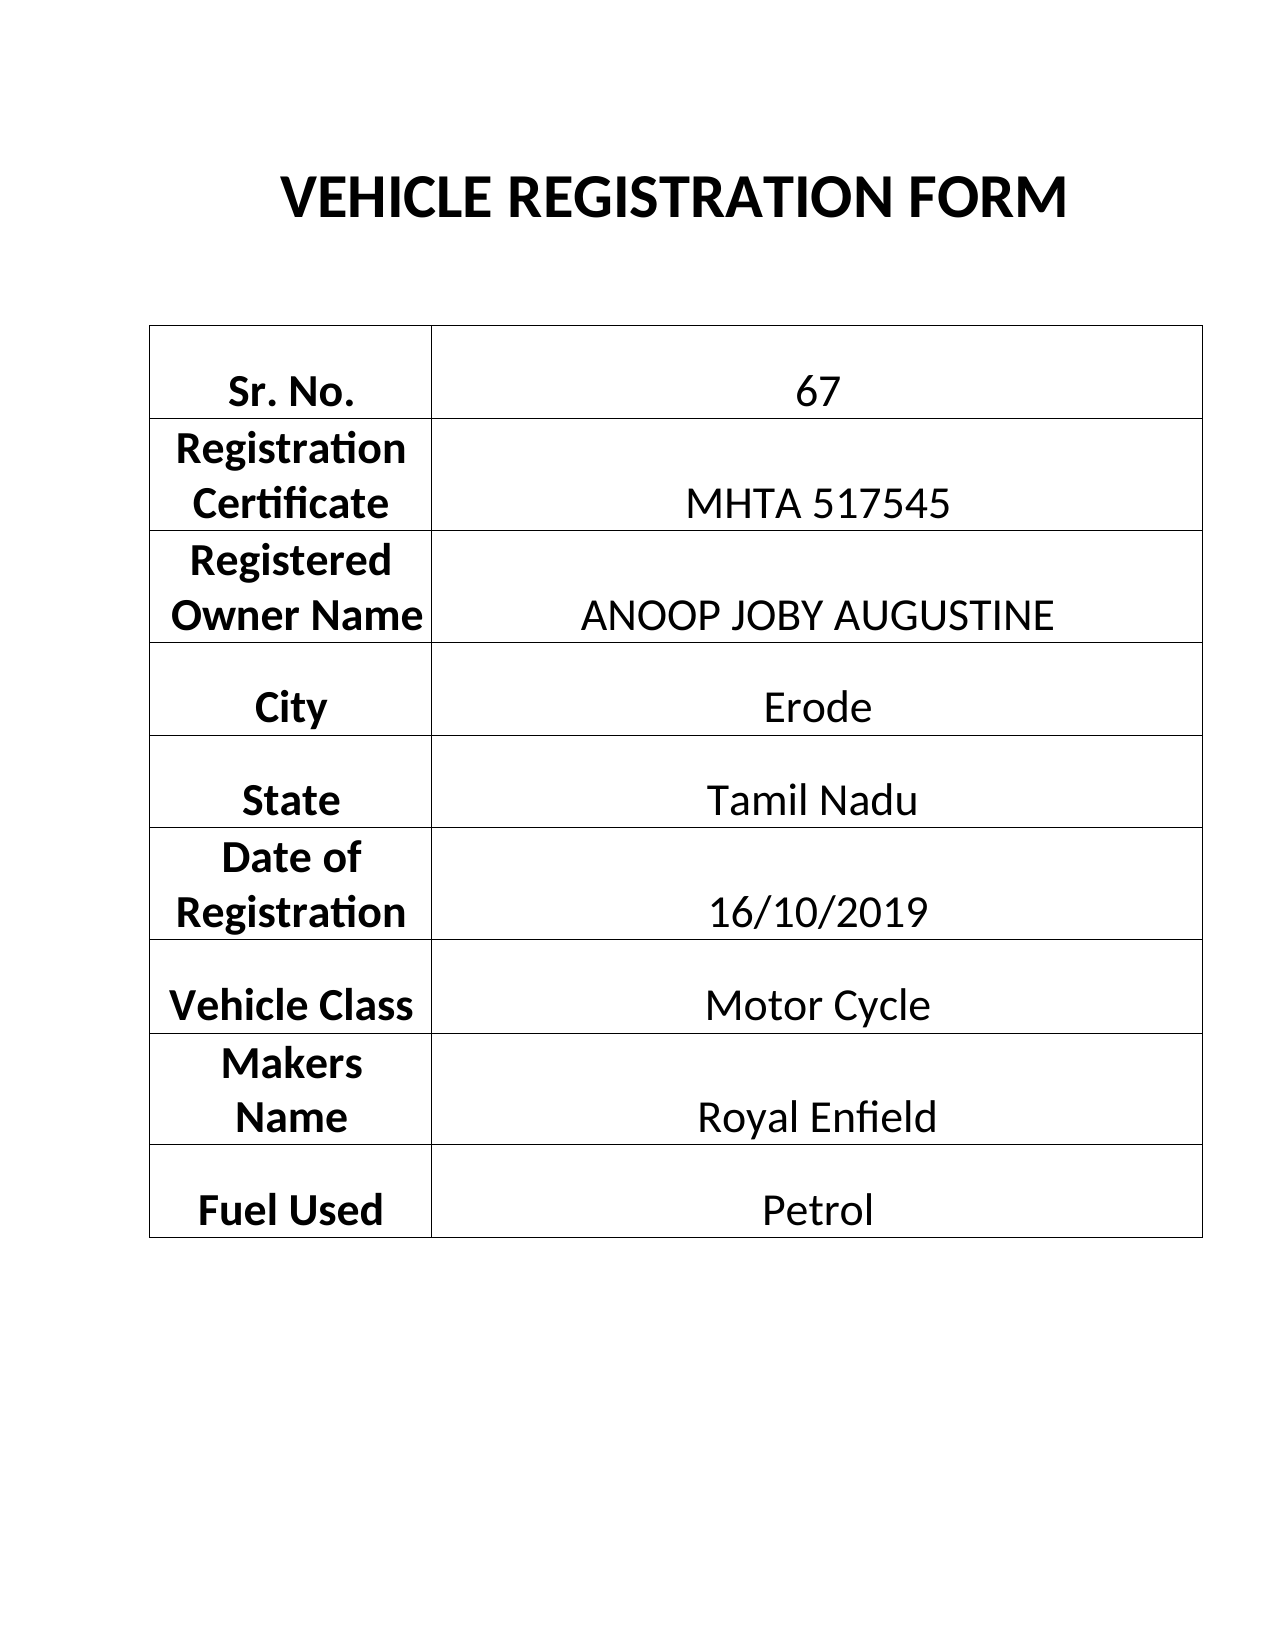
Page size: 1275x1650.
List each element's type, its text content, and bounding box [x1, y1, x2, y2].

table_cell Erode [432, 643, 1202, 734]
table_cell MHTA 517545 [432, 419, 1202, 530]
table_cell Royal Enfield [432, 1034, 1202, 1144]
table_cell Registration Certificate [150, 419, 431, 530]
table_cell Vehicle Class [150, 940, 431, 1032]
table_cell Registered Owner Name [150, 531, 431, 642]
table_cell Makers Name [150, 1034, 431, 1144]
table_header 67 [432, 326, 1202, 418]
table_cell Fuel Used [150, 1145, 431, 1237]
table_cell Petrol [432, 1145, 1202, 1237]
table_header Sr. No. [150, 326, 431, 418]
table_cell City [150, 643, 431, 734]
table_cell ANOOP JOBY AUGUSTINE [432, 531, 1202, 642]
table_cell Tamil Nadu [432, 736, 1202, 827]
table_cell Date of Registration [150, 828, 431, 939]
table_cell State [150, 736, 431, 827]
text VEHICLE REGISTRATION FORM [278, 156, 1071, 233]
table_cell Motor Cycle [432, 940, 1202, 1032]
table_cell 16/10/2019 [432, 828, 1202, 939]
